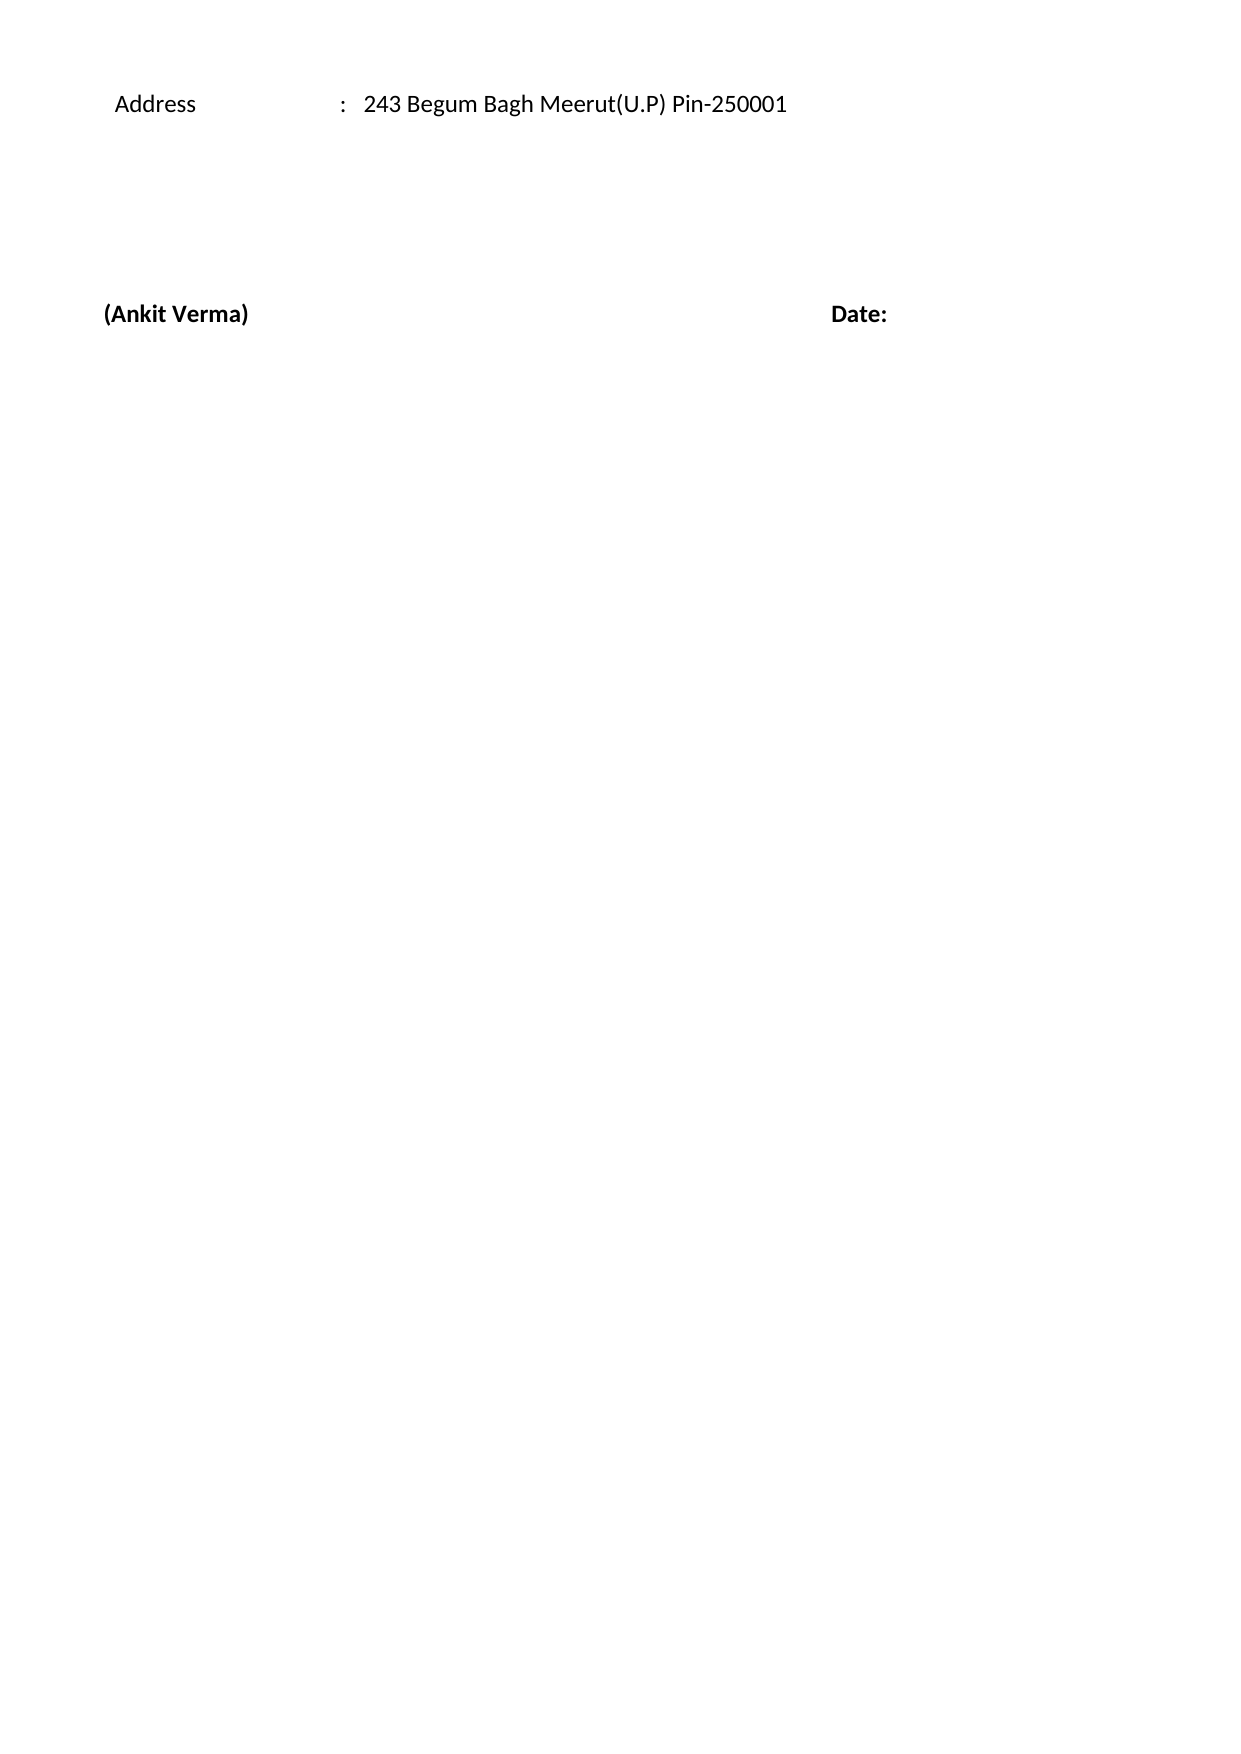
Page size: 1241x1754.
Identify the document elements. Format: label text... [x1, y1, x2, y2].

text (Ankit Verma) Date: [103, 299, 1166, 329]
text Address : 243 Begum Bagh Meerut(U.P) Pin-250001 [103, 89, 1166, 119]
